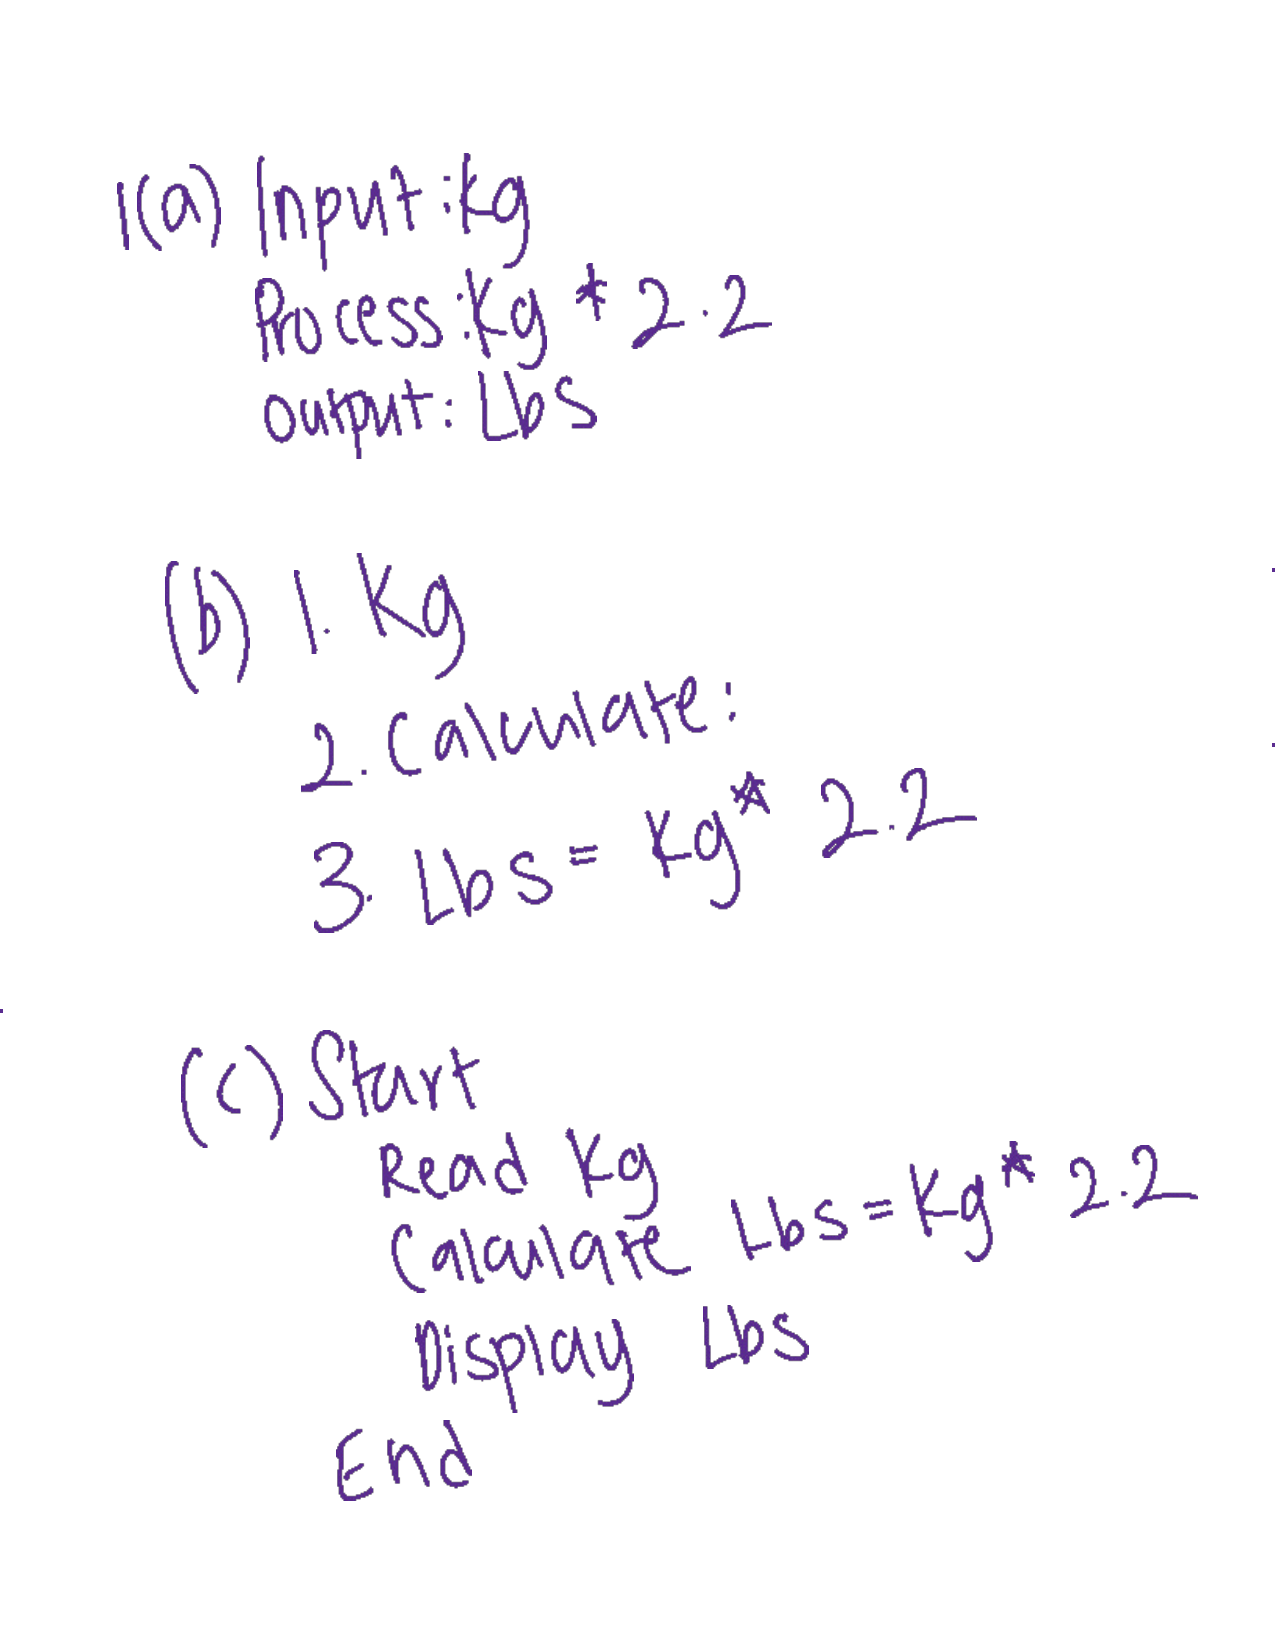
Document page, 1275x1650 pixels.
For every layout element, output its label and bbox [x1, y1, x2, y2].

picture [117, 182, 129, 250]
picture [336, 1420, 472, 1501]
picture [415, 1319, 634, 1413]
picture [731, 1141, 1035, 1262]
picture [165, 561, 250, 694]
picture [137, 164, 221, 251]
picture [181, 1045, 283, 1148]
picture [821, 768, 977, 858]
picture [255, 153, 772, 459]
picture [703, 1305, 809, 1369]
picture [294, 553, 770, 933]
picture [309, 1030, 691, 1293]
picture [1070, 1145, 1198, 1218]
